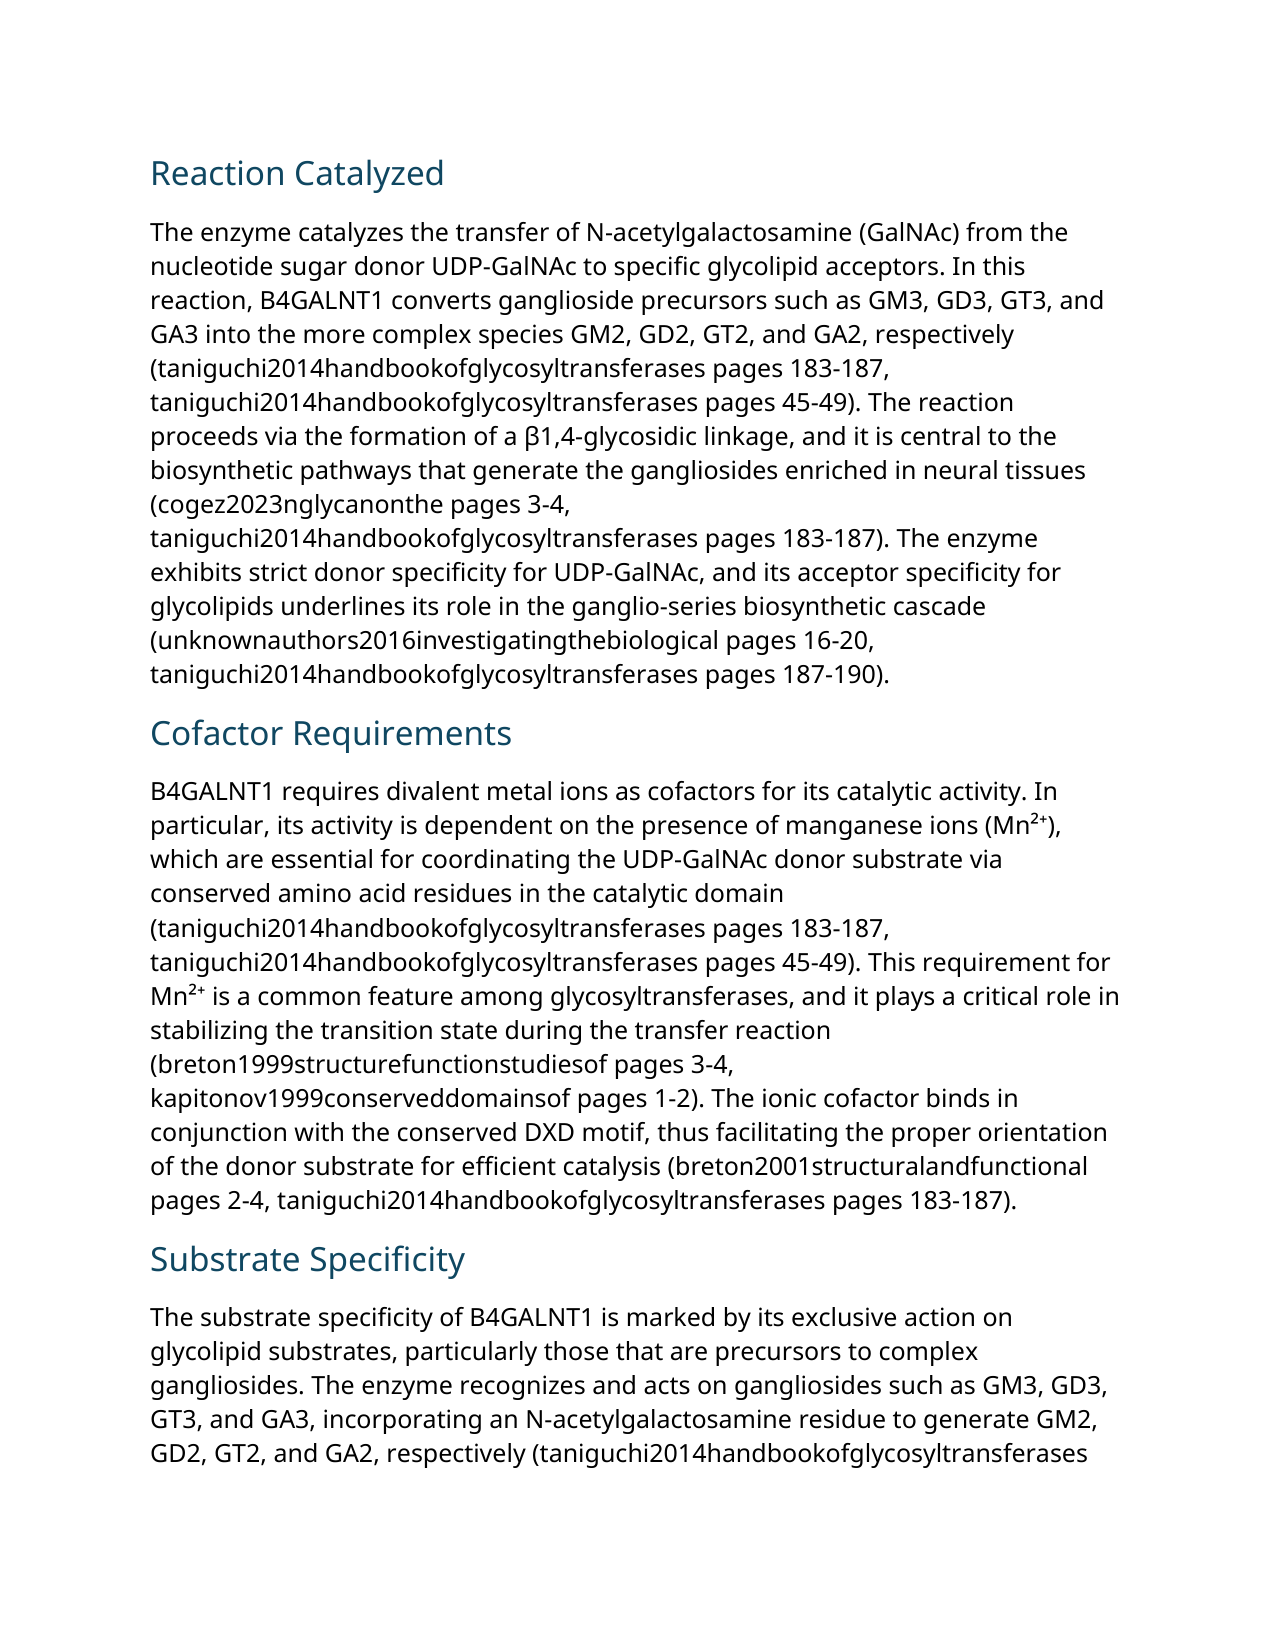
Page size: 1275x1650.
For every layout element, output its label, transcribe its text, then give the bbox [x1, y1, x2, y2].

subtitle Cofactor Requirements [150, 710, 1125, 755]
text The enzyme catalyzes the transfer of N-acetylgalactosamine (GalNAc) from the nucleotide sugar donor UDP-GalNAc to specific glycolipid acceptors. In this reaction, B4GALNT1 converts ganglioside precursors such as GM3, GD3, GT3, and GA3 into the more complex species GM2, GD2, GT2, and GA2, respectively (taniguchi2014handbookofglycosyltransferases pages 183-187, taniguchi2014handbookofglycosyltransferases pages 45-49). The reaction proceeds via the formation of a β1,4-glycosidic linkage, and it is central to the biosynthetic pathways that generate the gangliosides enriched in neural tissues (cogez2023nglycanonthe pages 3-4, taniguchi2014handbookofglycosyltransferases pages 183-187). The enzyme exhibits strict donor specificity for UDP-GalNAc, and its acceptor specificity for glycolipids underlines its role in the ganglio-series biosynthetic cascade (unknownauthors2016investigatingthebiological pages 16-20, taniguchi2014handbookofglycosyltransferases pages 187-190). [150, 214, 1125, 691]
subtitle Reaction Catalyzed [150, 150, 1125, 195]
text B4GALNT1 requires divalent metal ions as cofactors for its catalytic activity. In particular, its activity is dependent on the presence of manganese ions (Mn²⁺), which are essential for coordinating the UDP-GalNAc donor substrate via conserved amino acid residues in the catalytic domain (taniguchi2014handbookofglycosyltransferases pages 183-187, taniguchi2014handbookofglycosyltransferases pages 45-49). This requirement for Mn²⁺ is a common feature among glycosyltransferases, and it plays a critical role in stabilizing the transition state during the transfer reaction (breton1999structurefunctionstudiesof pages 3-4, kapitonov1999conserveddomainsof pages 1-2). The ionic cofactor binds in conjunction with the conserved DXD motif, thus facilitating the proper orientation of the donor substrate for efficient catalysis (breton2001structuralandfunctional pages 2-4, taniguchi2014handbookofglycosyltransferases pages 183-187). [150, 774, 1125, 1217]
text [150, 1300, 1125, 1470]
subtitle Substrate Specificity [150, 1236, 1125, 1281]
